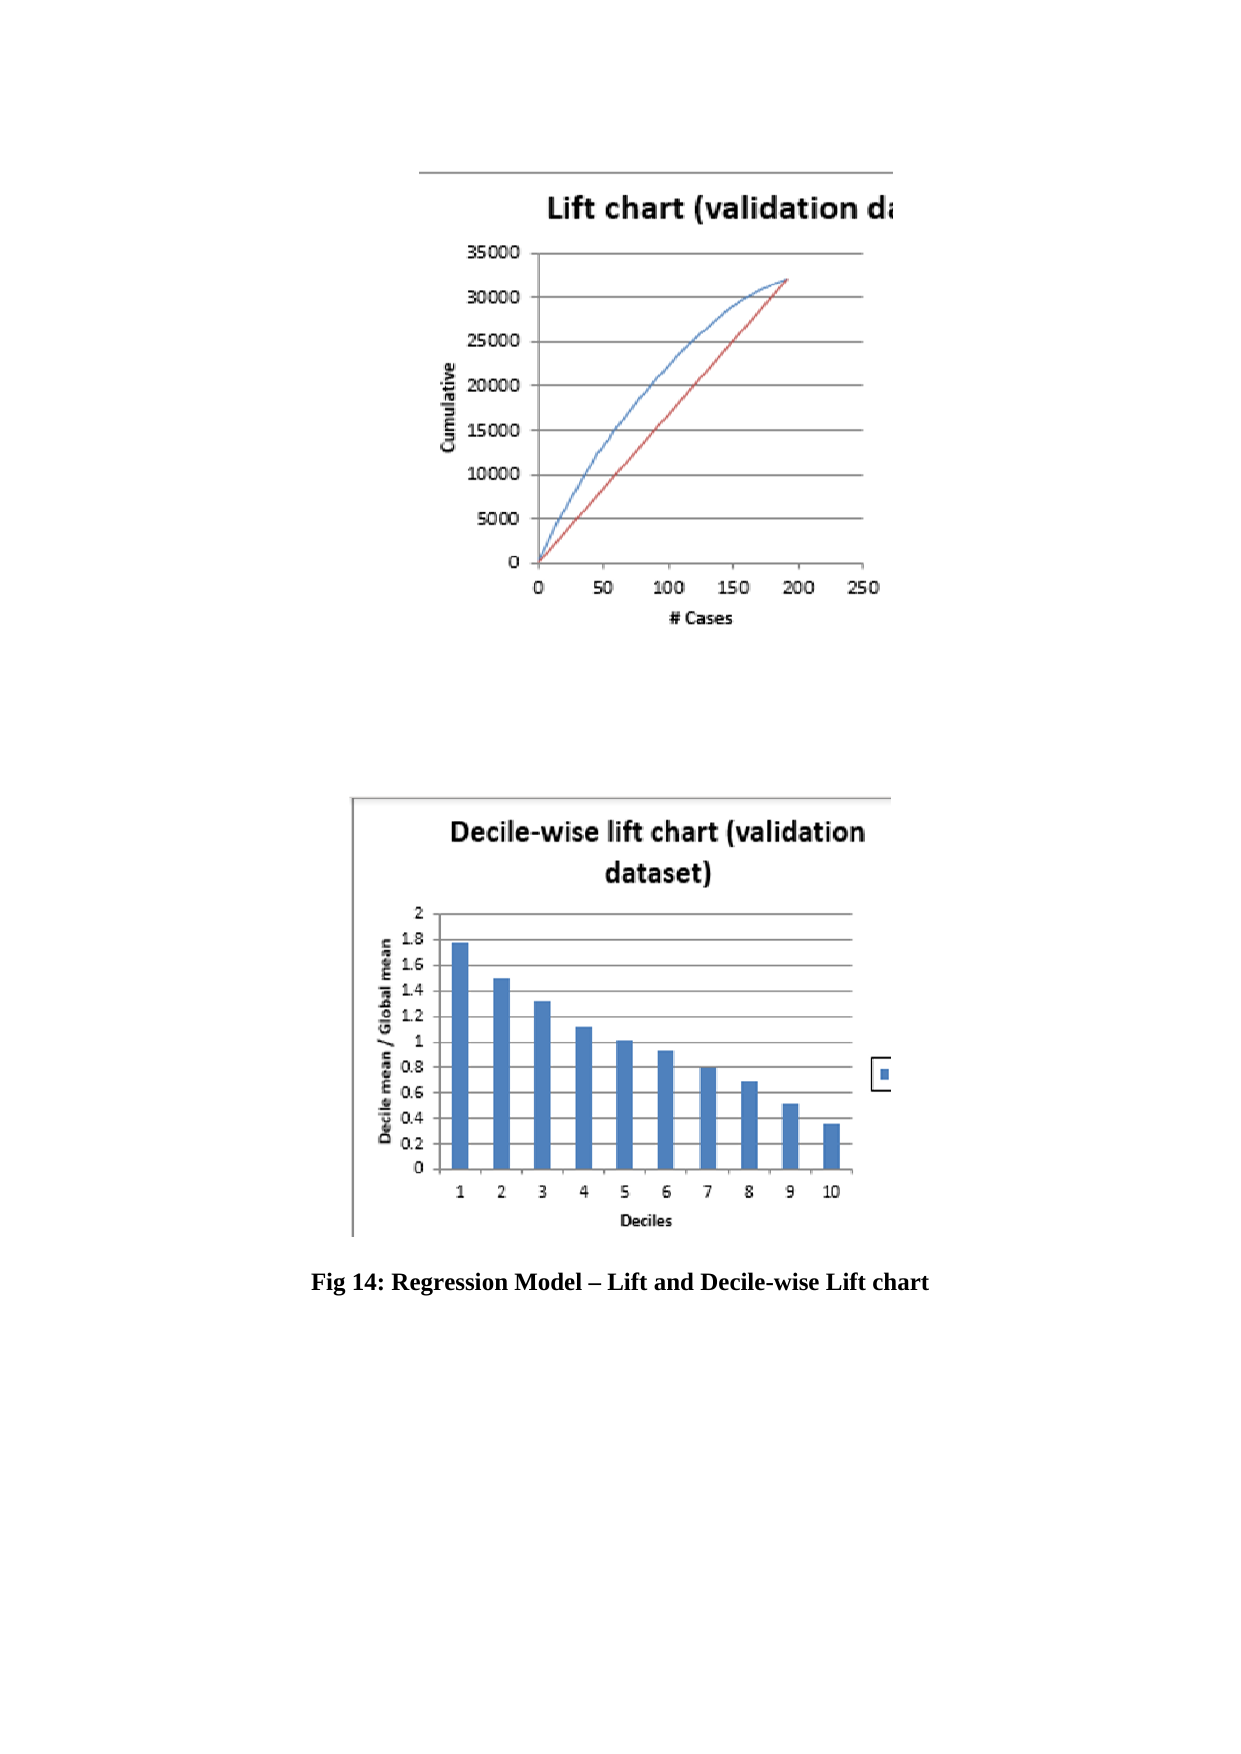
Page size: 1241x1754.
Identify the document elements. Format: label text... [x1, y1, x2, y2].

picture [347, 150, 893, 647]
picture [349, 796, 891, 1237]
text Fig 14: Regression Model – Lift and Decile-wise Lift chart [150, 1267, 1090, 1296]
